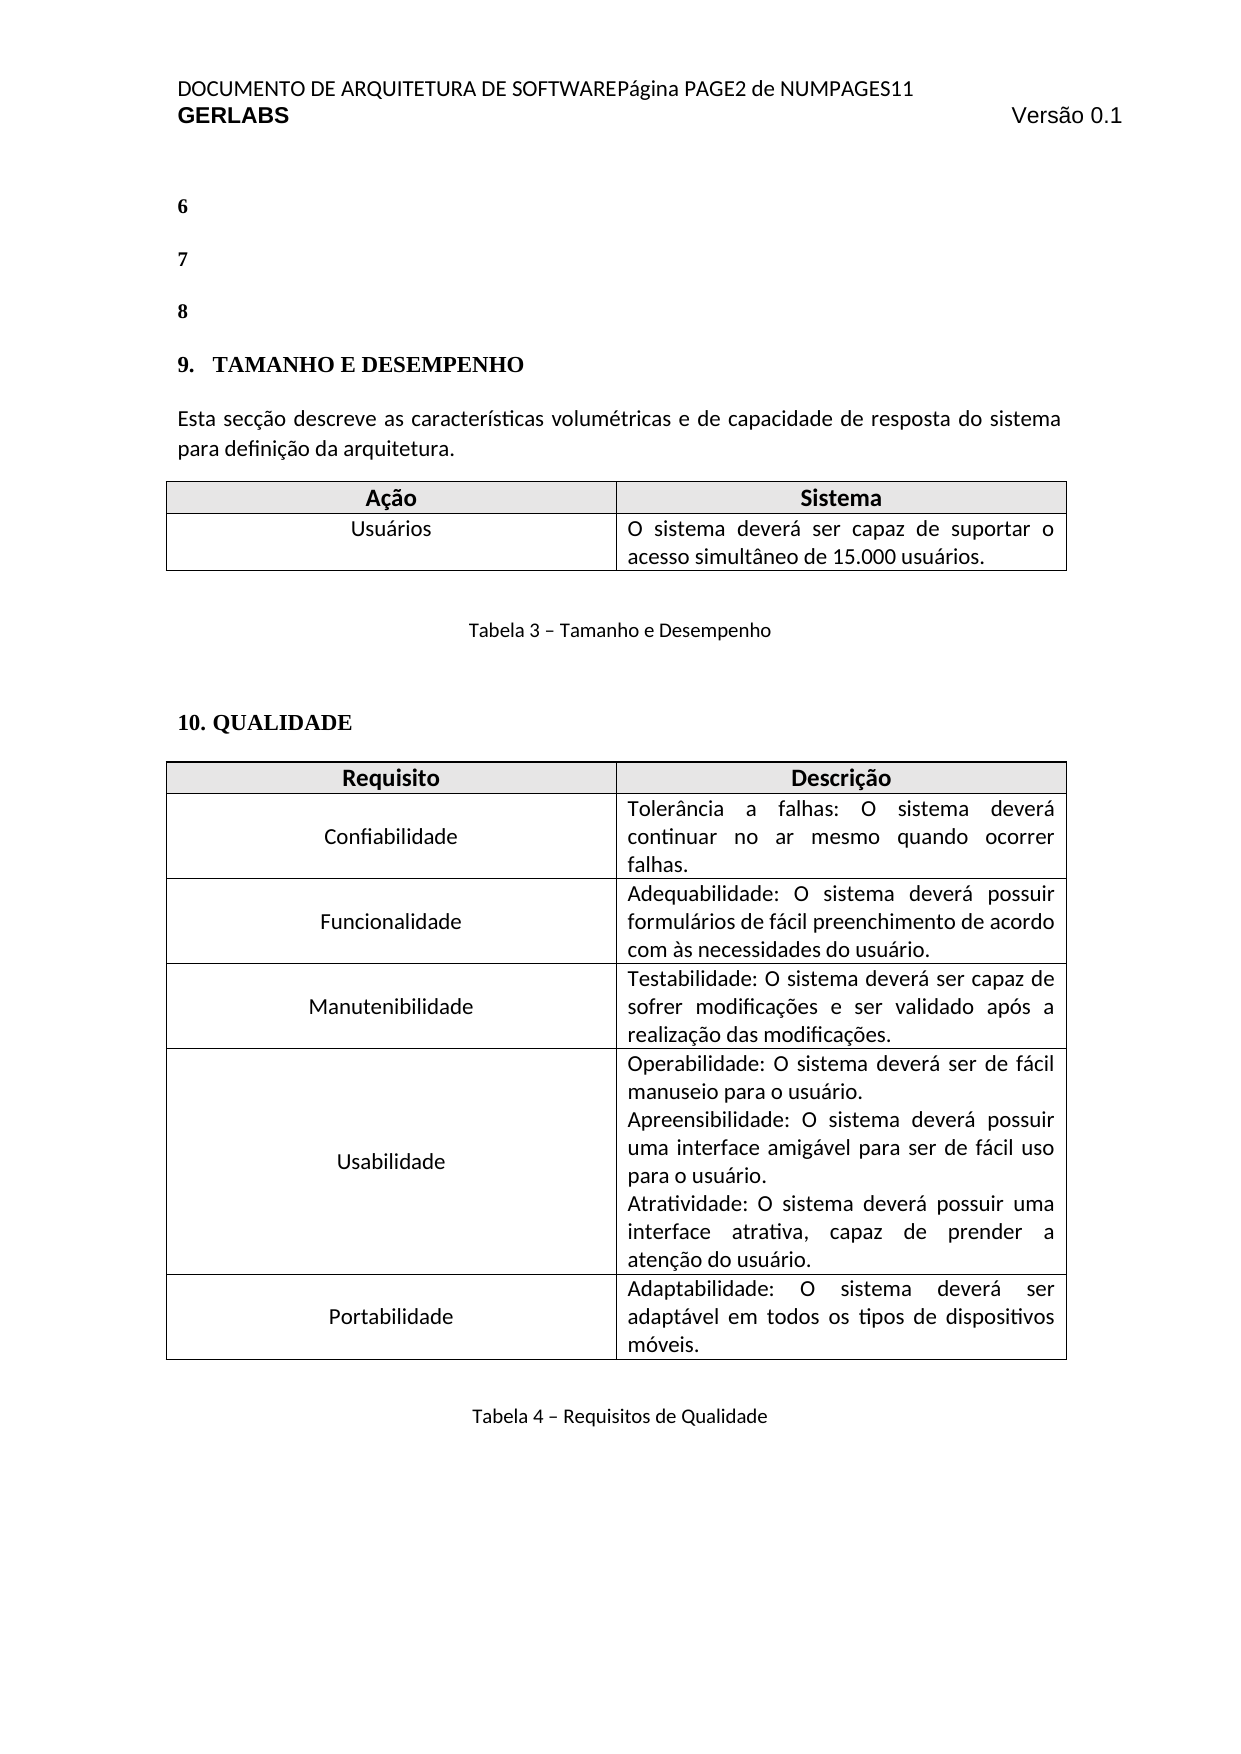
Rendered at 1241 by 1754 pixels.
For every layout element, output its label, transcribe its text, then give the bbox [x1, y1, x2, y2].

table_cell Portabilidade [167, 1275, 616, 1358]
table_header Sistema [617, 482, 1066, 513]
table_cell Adequabilidade: O sistema deverá possuir formulários de fácil preenchimento de acordo com às necessidades do usuário. [617, 879, 1066, 963]
text Esta secção descreve as características volumétricas e de capacidade de resposta do sistema para definição da arquitetura. [177, 404, 1063, 462]
table_cell Usuários [167, 514, 616, 570]
table_cell Tolerância a falhas: O sistema deverá continuar no ar mesmo quando ocorrer falhas. [617, 794, 1066, 878]
table_header Descrição [617, 763, 1066, 793]
table_header Ação [167, 482, 616, 513]
table_cell Adaptabilidade: O sistema deverá ser adaptável em todos os tipos de dispositivos móveis. [617, 1275, 1066, 1358]
table_header Requisito [167, 763, 616, 793]
table_cell Manutenibilidade [167, 964, 616, 1048]
table_cell Usabilidade [167, 1049, 616, 1273]
table_cell Testabilidade: O sistema deverá ser capaz de sofrer modificações e ser validado após a realização das modificações. [617, 964, 1066, 1048]
table_cell O sistema deverá ser capaz de suportar o acesso simultâneo de 15.000 usuários. [617, 514, 1066, 570]
table_cell Funcionalidade [167, 879, 616, 963]
subtitle TAMANHO E DESEMPENHO [177, 351, 1063, 378]
text Tabela 4 – Requisitos de Qualidade [177, 1404, 1063, 1429]
table_cell Operabilidade: O sistema deverá ser de fácil manuseio para o usuário. Apreensibilidade: O sistema deverá possuir uma interface amigável para ser de fácil uso para o usuário. Atratividade: O sistema deverá possuir uma interface atrativa, capaz de prender a atenção do usuário. [617, 1049, 1066, 1273]
text Tabela 3 – Tamanho e Desempenho [177, 618, 1063, 643]
table_cell Confiabilidade [167, 794, 616, 878]
subtitle QUALIDADE [177, 709, 1063, 735]
